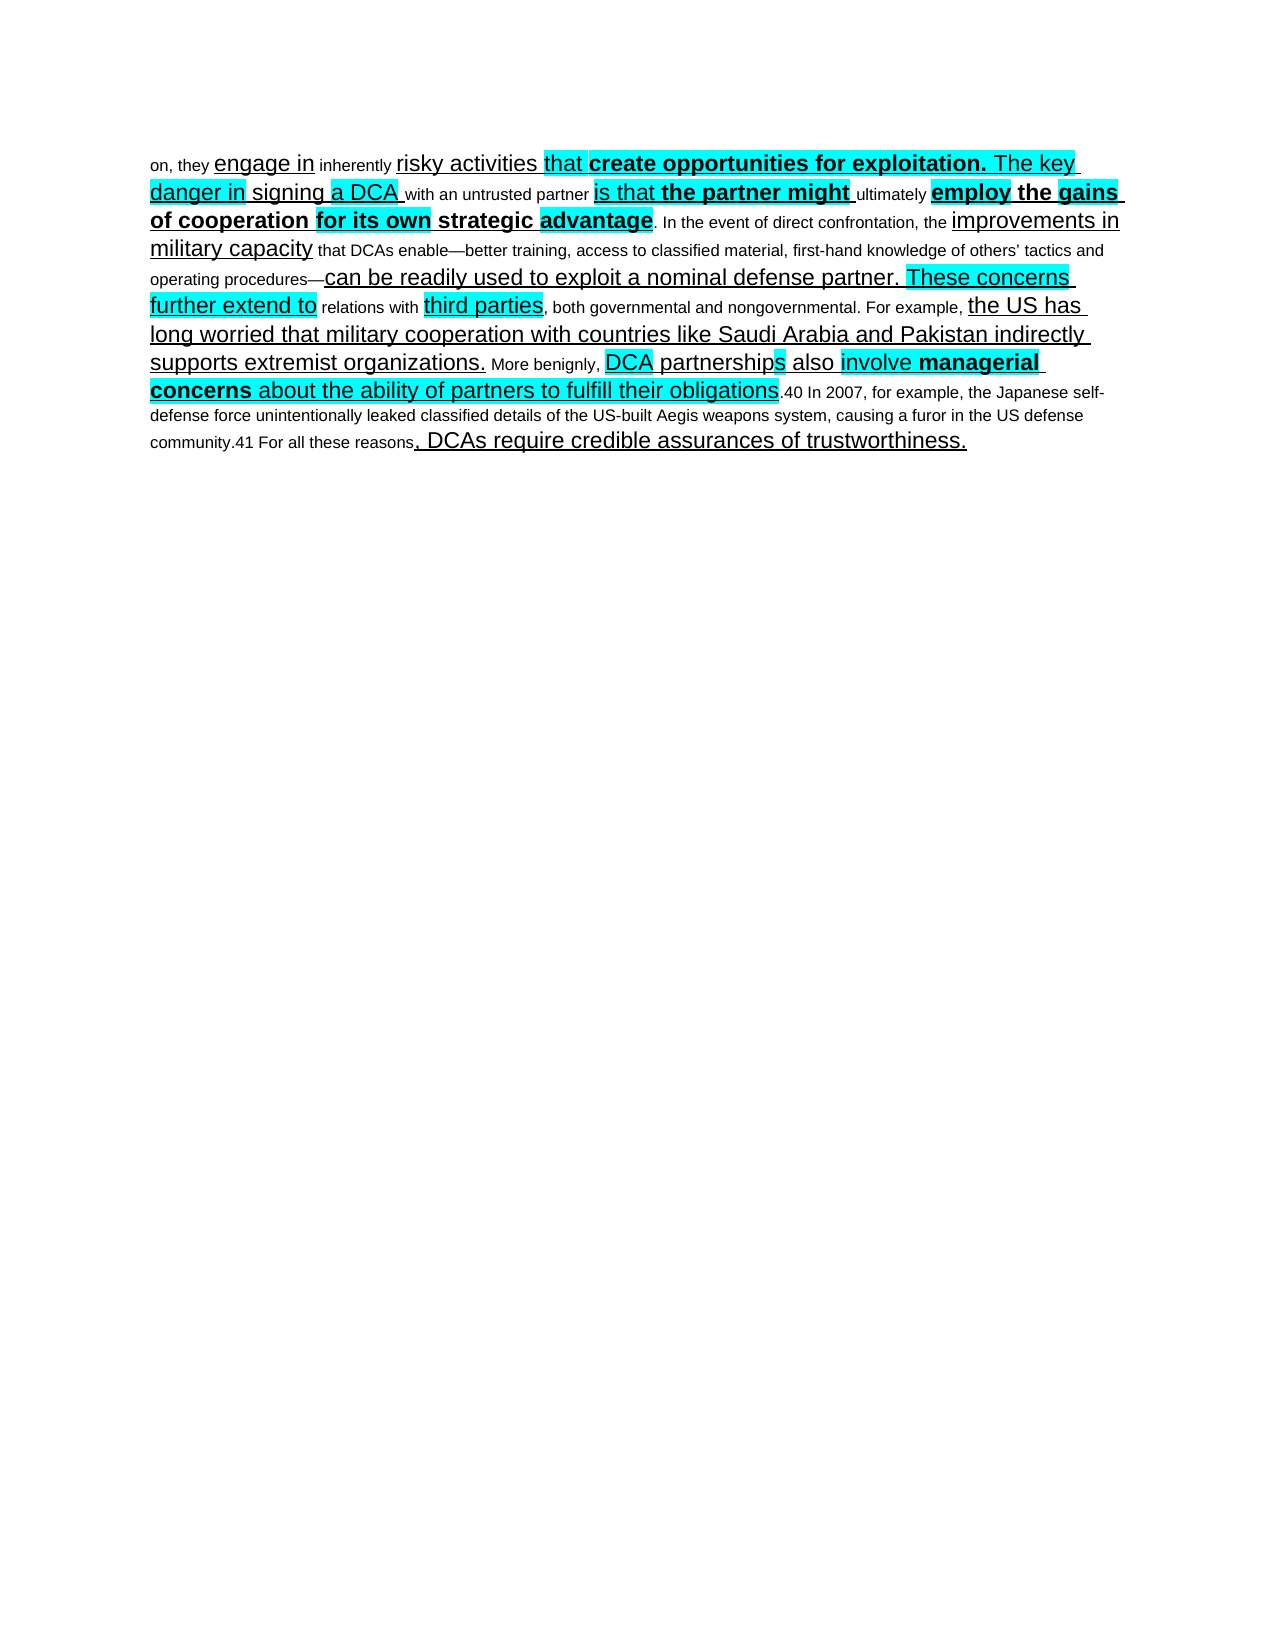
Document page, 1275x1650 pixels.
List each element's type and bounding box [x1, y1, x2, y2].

text [150, 150, 1125, 453]
